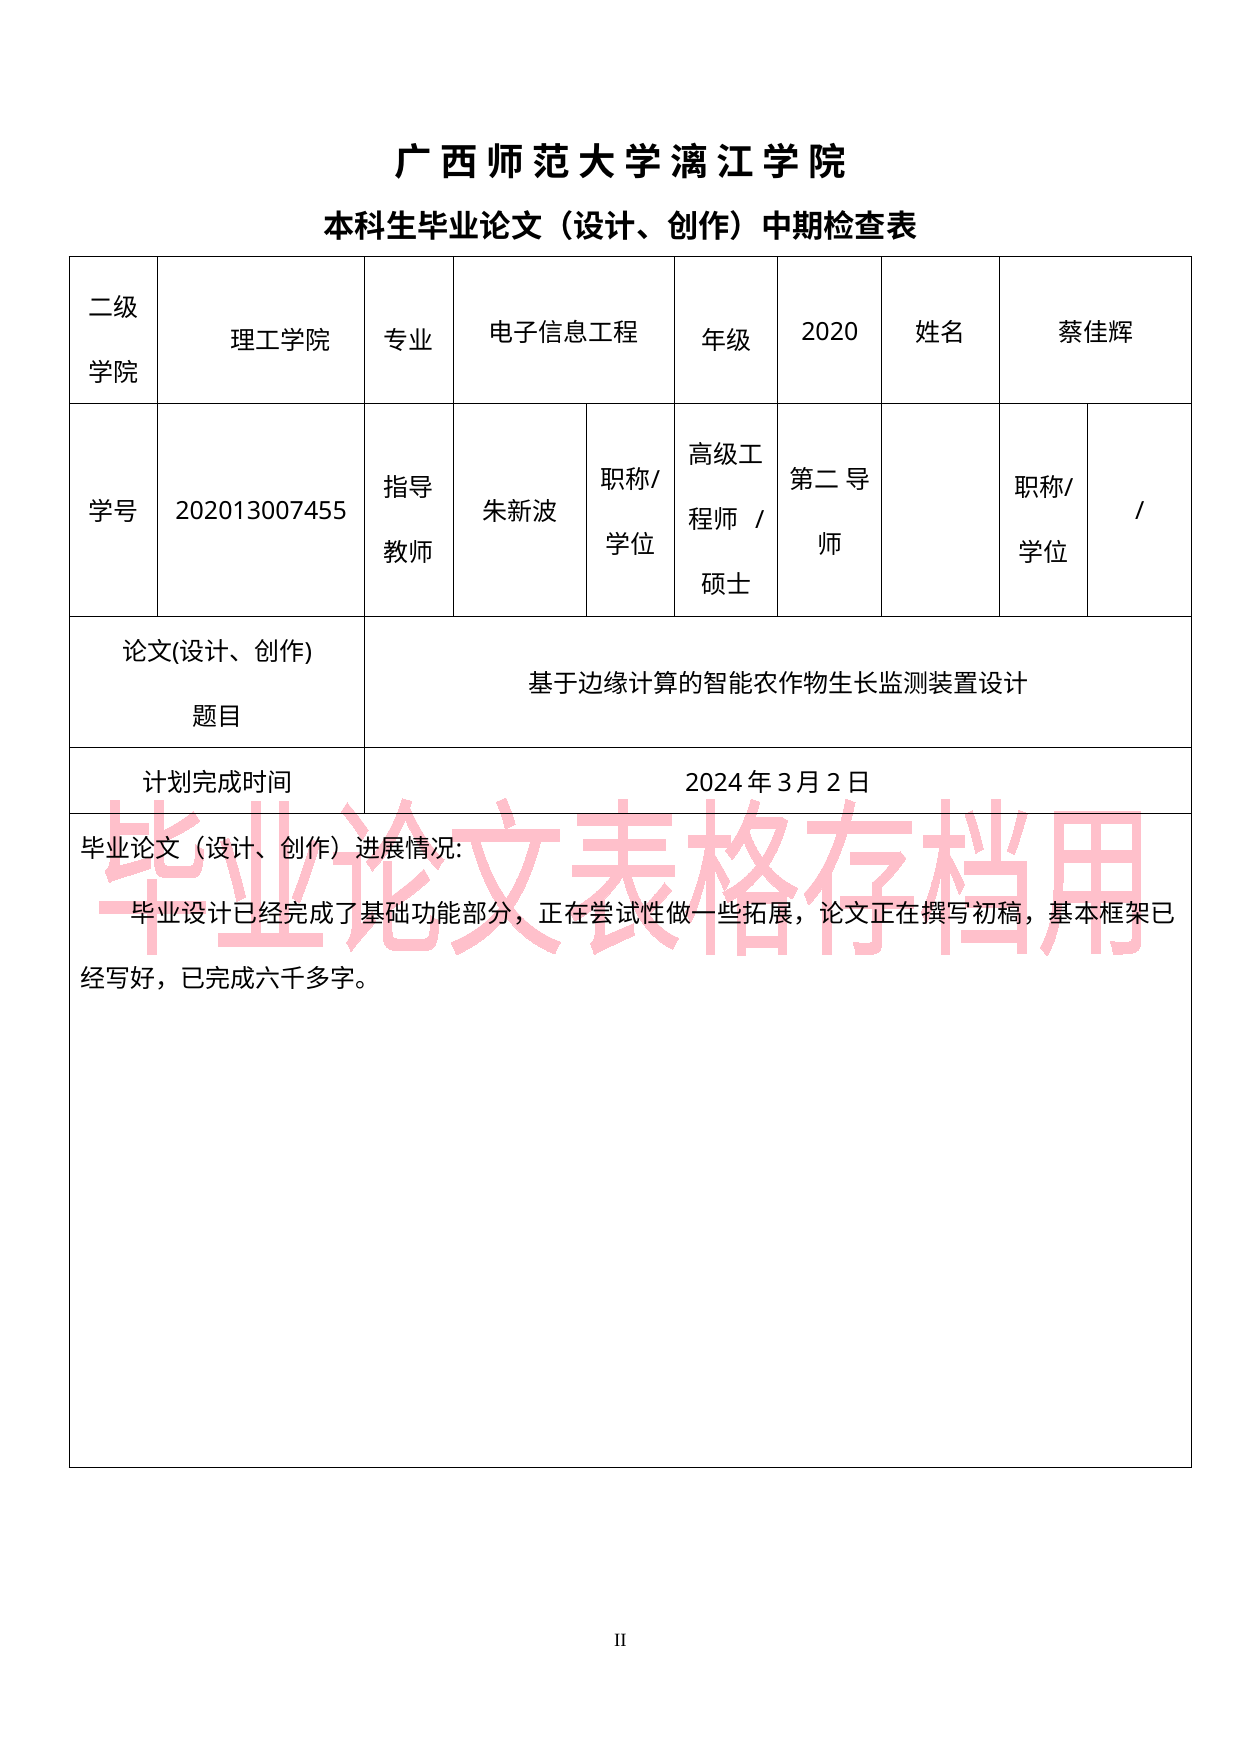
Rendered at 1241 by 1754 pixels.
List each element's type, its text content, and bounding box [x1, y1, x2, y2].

table_cell 论文(设计、创作) 题目 [70, 617, 364, 747]
table_cell 职称/学位 [1000, 404, 1087, 616]
table_header 专业 [365, 257, 453, 403]
table_header 二级学院 [70, 257, 157, 403]
table_header 电子信息工程 [454, 257, 674, 403]
table_cell 朱新波 [454, 404, 586, 616]
table_header 姓名 [882, 257, 999, 403]
table_cell 2024年3月2日 [365, 748, 1191, 813]
table_cell 202013007455 [158, 404, 364, 616]
table_cell 毕业论文（设计、创作）进展情况: 毕业设计已经完成了基础功能部分，正在尝试性做一些拓展，论文正在撰写初稿，基本框架已经写好，已完成六千多字。 [70, 814, 1191, 1467]
table_cell 指导 教师 [365, 404, 453, 616]
table_header 2020 [778, 257, 881, 403]
table_header 理工学院 [158, 257, 364, 403]
table_cell 职称/学位 [587, 404, 674, 616]
table_cell [882, 404, 999, 616]
table_cell 第二 导师 [778, 404, 881, 616]
table_cell 计划完成时间 [70, 748, 364, 813]
table_cell / [1088, 404, 1191, 616]
text 广 西 师 范 大 学 漓 江 学 院 [187, 126, 1053, 191]
table_cell 高级工程师 / 硕士 [675, 404, 777, 616]
table_cell 基于边缘计算的智能农作物生长监测装置设计 [365, 617, 1191, 747]
table_header 年级 [675, 257, 777, 403]
text 本科生毕业论文（设计、创作）中期检查表 [187, 191, 1053, 256]
table_header 蔡佳辉 [1000, 257, 1191, 403]
table_cell 学号 [70, 404, 157, 616]
